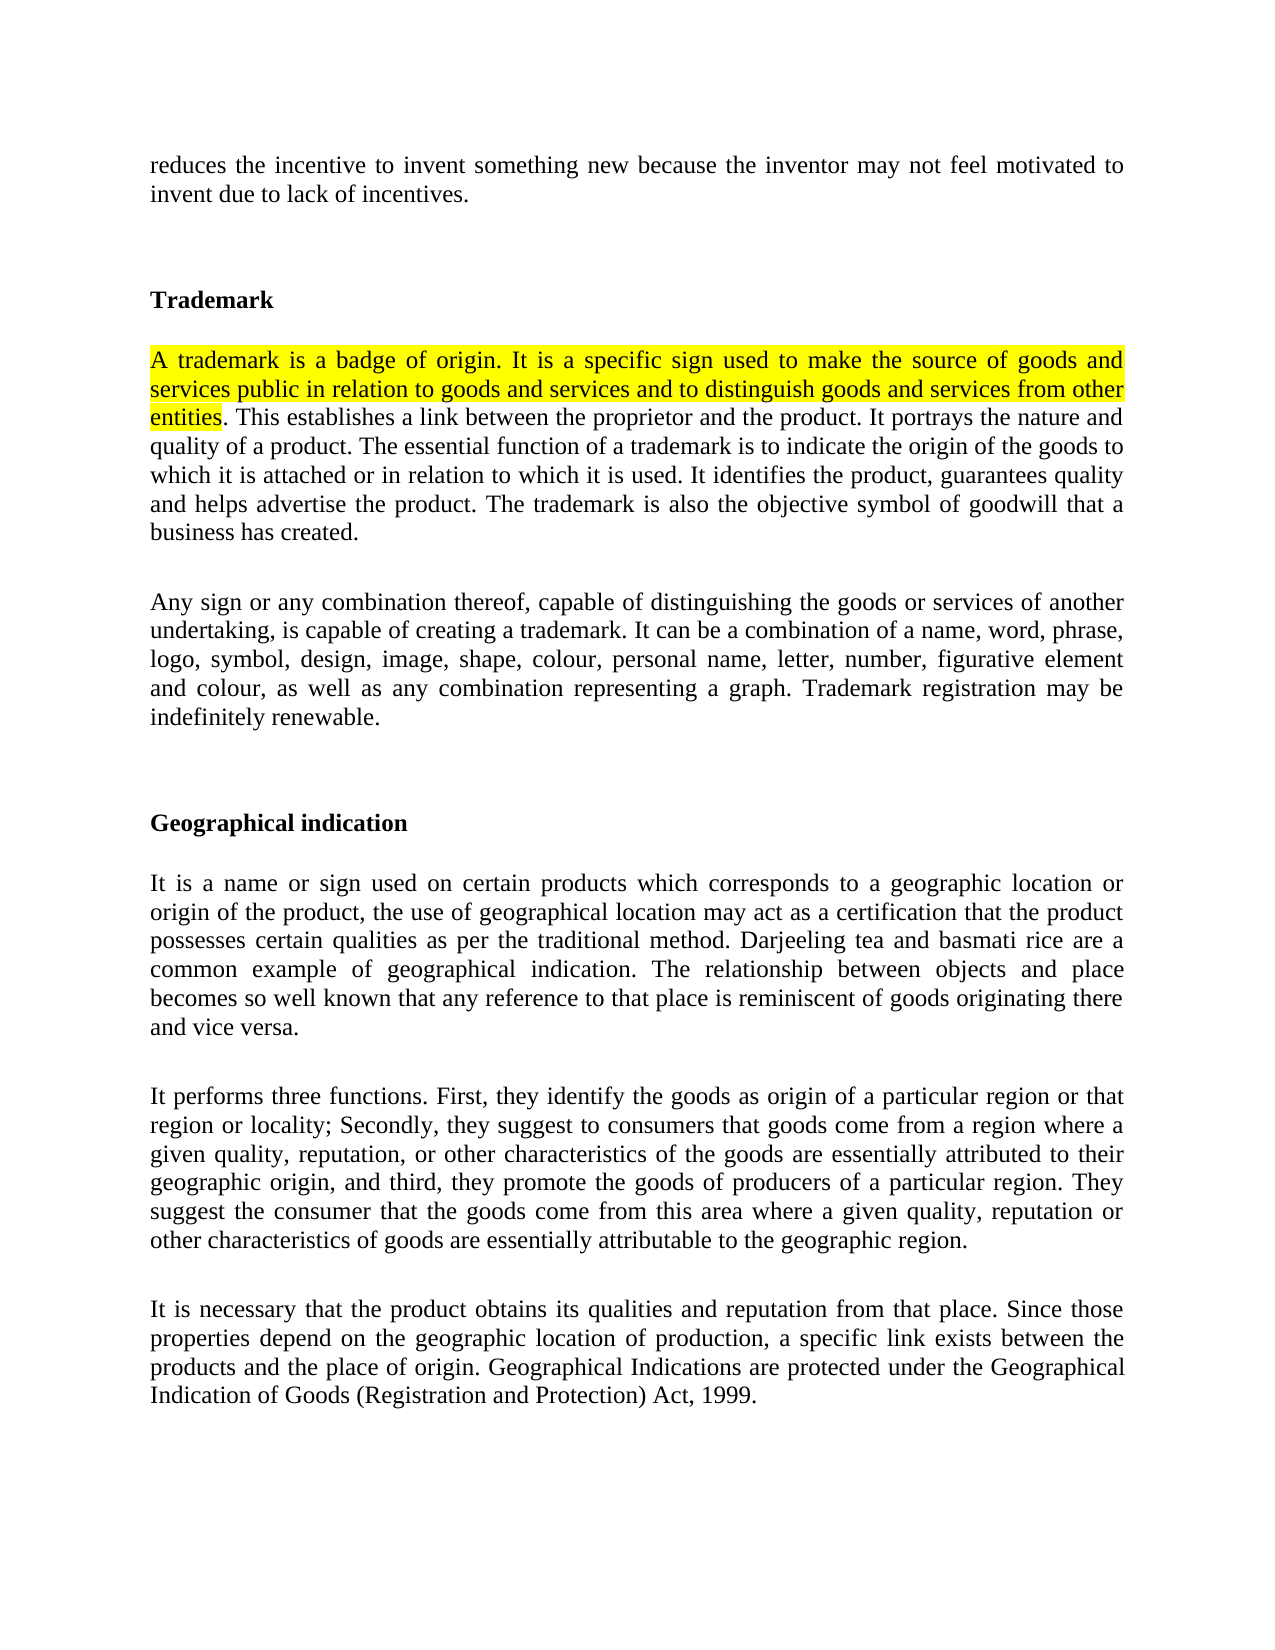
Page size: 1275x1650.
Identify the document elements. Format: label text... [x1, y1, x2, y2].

text A trademark is a badge of origin. It is a specific sign used to make the source of goods and services public in relation to goods and services and to distinguish goods and services from other entities. This establishes a link between the proprietor and the product. It portrays the nature and quality of a product. The essential function of a trademark is to indicate the origin of the goods to which it is attached or in relation to which it is used. It identifies the product, guarantees quality and helps advertise the product. The trademark is also the objective symbol of goodwill that a business has created. [150, 402, 1125, 546]
text It is a name or sign used on certain products which corresponds to a geographic location or origin of the product, the use of geographical location may act as a certification that the product possesses certain qualities as per the traditional method. Darjeeling tea and basmati rice are a common example of geographical indication. The relationship between objects and place becomes so well known that any reference to that place is reminiscent of goods originating there and vice versa. [150, 868, 1125, 1041]
subtitle Trademark [150, 254, 1125, 314]
subtitle Geographical indication [150, 777, 1125, 837]
text It is necessary that the product obtains its qualities and reputation from that place. Since those properties depend on the geographic location of production, a specific link exists between the products and the place of origin. Geographical Indications are protected under the Geographical Indication of Goods (Registration and Protection) Act, 1999. [150, 1294, 1125, 1409]
text It performs three functions. First, they identify the goods as origin of a particular region or that region or locality; Secondly, they suggest to consumers that goods come from a region where a given quality, reputation, or other characteristics of the goods are essentially attributed to their geographic origin, and third, they promote the goods of producers of a particular region. They suggest the consumer that the goods come from this area where a given quality, reputation or other characteristics of goods are essentially attributable to the geographic region. [150, 1081, 1125, 1254]
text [150, 150, 1125, 207]
text Any sign or any combination thereof, capable of distinguishing the goods or services of another undertaking, is capable of creating a trademark. It can be a combination of a name, word, phrase, logo, symbol, design, image, shape, colour, personal name, letter, number, figurative element and colour, as well as any combination representing a graph. Trademark registration may be indefinitely renewable. [150, 587, 1125, 731]
